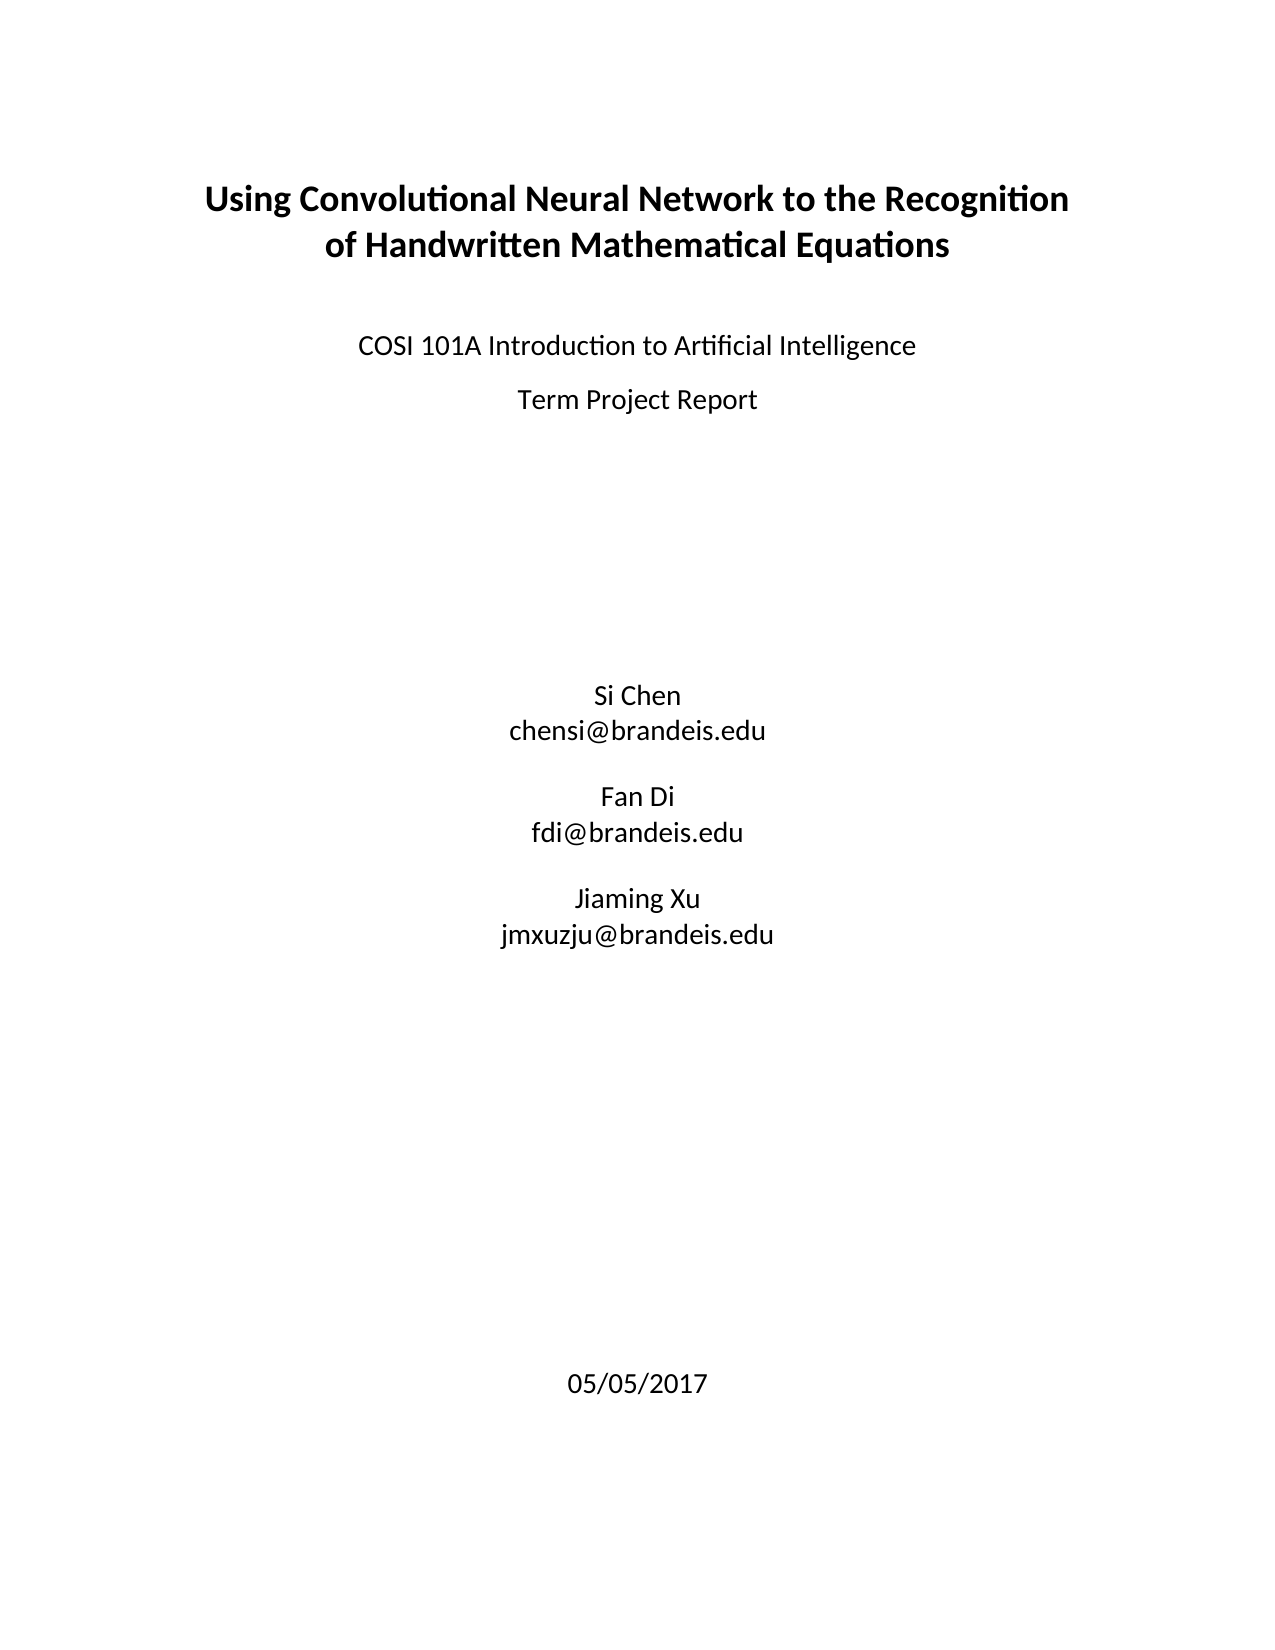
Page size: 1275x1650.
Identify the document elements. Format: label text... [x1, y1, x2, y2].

text Using Convolutional Neural Network to the Recognition of Handwritten Mathematical Equations [187, 175, 1087, 267]
text chensi@brandeis.edu [187, 712, 1087, 748]
text Si Chen [187, 677, 1087, 712]
text Term Project Report [187, 381, 1087, 416]
text Jiaming Xu [187, 880, 1087, 916]
text fdi@brandeis.edu [187, 814, 1087, 850]
text Fan Di [187, 778, 1087, 814]
text 05/05/2017 [187, 1365, 1087, 1401]
text COSI 101A Introduction to Artificial Intelligence [187, 327, 1087, 363]
text jmxuzju@brandeis.edu [187, 916, 1087, 951]
